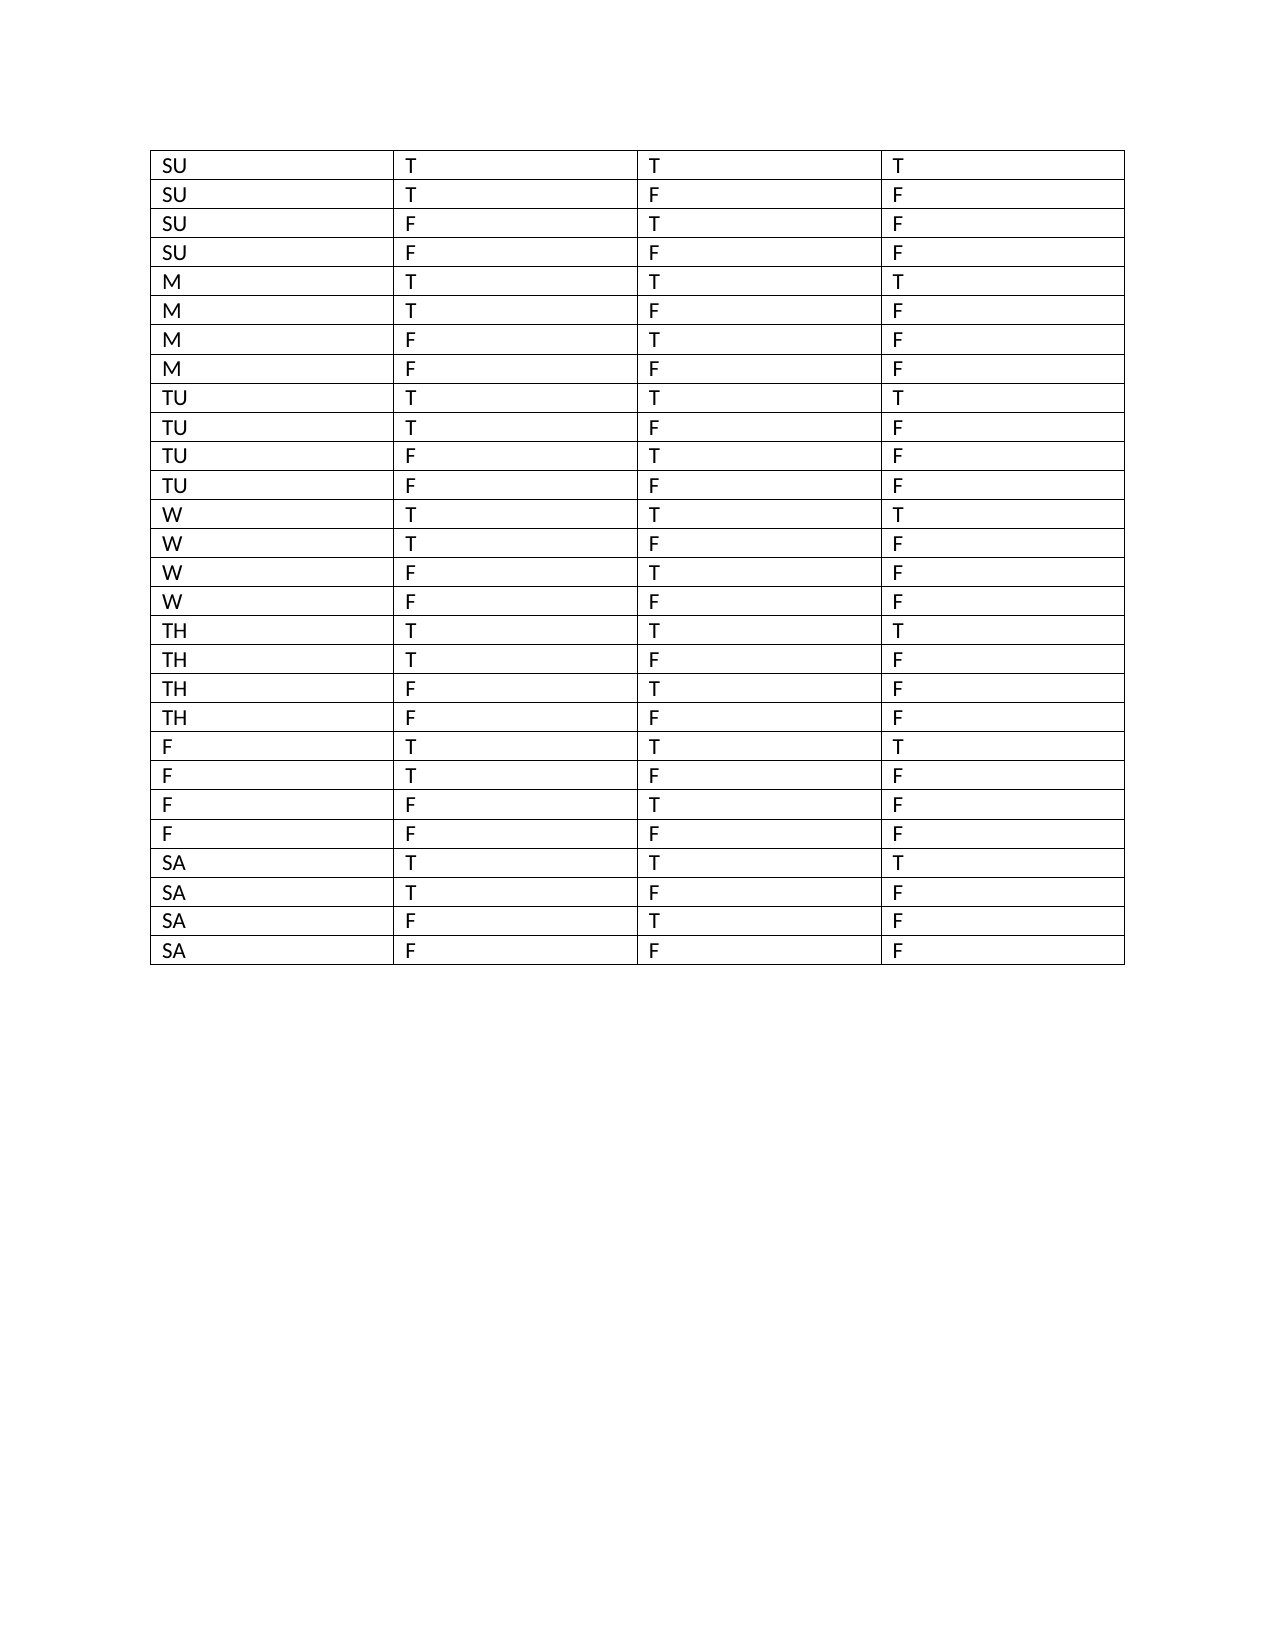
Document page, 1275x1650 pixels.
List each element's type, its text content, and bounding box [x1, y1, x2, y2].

table_cell F [638, 355, 881, 382]
table_cell F [882, 761, 1124, 789]
table_cell F [882, 325, 1124, 353]
table_cell TH [151, 703, 393, 731]
table_cell T [882, 384, 1124, 412]
table_cell T [394, 849, 637, 877]
table_cell F [882, 878, 1124, 906]
table_cell F [638, 529, 881, 557]
table_cell F [394, 325, 637, 353]
table_cell TH [151, 674, 393, 702]
table_cell F [882, 674, 1124, 702]
table_cell T [882, 500, 1124, 528]
table_cell F [638, 761, 881, 789]
table_cell F [882, 907, 1124, 935]
table_cell T [394, 645, 637, 673]
table_cell F [394, 790, 637, 818]
table_cell T [394, 180, 637, 208]
table_cell W [151, 500, 393, 528]
table_cell T [638, 500, 881, 528]
table_cell W [151, 587, 393, 615]
table_cell F [151, 820, 393, 847]
table_cell T [882, 849, 1124, 877]
table_cell TU [151, 442, 393, 470]
table_cell F [882, 645, 1124, 673]
table_cell T [394, 878, 637, 906]
table_cell F [638, 936, 881, 964]
table_cell T [638, 209, 881, 237]
table_cell T [638, 151, 881, 179]
table_cell F [394, 703, 637, 731]
table_cell T [638, 558, 881, 586]
table_cell F [638, 645, 881, 673]
table_cell T [638, 325, 881, 353]
table_cell M [151, 296, 393, 324]
table_cell T [882, 151, 1124, 179]
table_cell T [394, 413, 637, 441]
table_cell F [394, 907, 637, 935]
table_cell M [151, 325, 393, 353]
table_cell F [882, 820, 1124, 847]
table_cell F [638, 180, 881, 208]
table_cell F [638, 703, 881, 731]
table_cell F [882, 180, 1124, 208]
table_cell T [638, 267, 881, 295]
table_cell F [882, 296, 1124, 324]
table_cell F [394, 442, 637, 470]
table_cell TH [151, 616, 393, 644]
table_cell T [638, 616, 881, 644]
table_cell SU [151, 151, 393, 179]
table_cell F [638, 296, 881, 324]
table_cell T [394, 529, 637, 557]
table_cell SU [151, 209, 393, 237]
table_cell SA [151, 936, 393, 964]
table_cell F [394, 238, 637, 266]
table_cell F [882, 471, 1124, 499]
table_cell W [151, 529, 393, 557]
table_cell F [638, 587, 881, 615]
table_cell M [151, 355, 393, 382]
table_cell F [151, 761, 393, 789]
table_cell SA [151, 849, 393, 877]
table_cell T [882, 732, 1124, 760]
table_cell F [394, 558, 637, 586]
table_cell T [638, 732, 881, 760]
table_cell F [882, 413, 1124, 441]
table_cell T [394, 296, 637, 324]
table_cell SA [151, 878, 393, 906]
table_cell F [882, 529, 1124, 557]
table_cell T [394, 616, 637, 644]
table_cell F [638, 238, 881, 266]
table_cell F [882, 703, 1124, 731]
table_cell F [394, 471, 637, 499]
table_cell F [394, 674, 637, 702]
table_cell T [394, 151, 637, 179]
table_cell F [882, 209, 1124, 237]
table_cell F [394, 209, 637, 237]
table_cell F [394, 587, 637, 615]
table_cell F [151, 790, 393, 818]
table_cell TU [151, 384, 393, 412]
table_cell F [394, 355, 637, 382]
table_cell F [151, 732, 393, 760]
table_cell T [394, 500, 637, 528]
table_cell W [151, 558, 393, 586]
table_cell F [394, 936, 637, 964]
table_cell T [394, 384, 637, 412]
table_cell F [882, 558, 1124, 586]
table_cell T [882, 616, 1124, 644]
table_cell T [394, 267, 637, 295]
table_cell F [882, 442, 1124, 470]
table_cell F [638, 878, 881, 906]
table_cell F [638, 471, 881, 499]
table_cell F [638, 413, 881, 441]
table_cell T [638, 849, 881, 877]
table_cell T [638, 442, 881, 470]
table_cell F [882, 587, 1124, 615]
table_cell F [394, 820, 637, 847]
table_cell F [882, 936, 1124, 964]
table_cell T [882, 267, 1124, 295]
table_cell T [638, 384, 881, 412]
table_cell F [882, 355, 1124, 382]
table_cell T [638, 907, 881, 935]
table_cell T [394, 761, 637, 789]
table_cell TU [151, 471, 393, 499]
table_cell TU [151, 413, 393, 441]
table_cell T [638, 790, 881, 818]
table_cell F [882, 238, 1124, 266]
table_cell SA [151, 907, 393, 935]
table_cell F [638, 820, 881, 847]
table_cell T [394, 732, 637, 760]
table_cell SU [151, 180, 393, 208]
table_cell T [638, 674, 881, 702]
table_cell TH [151, 645, 393, 673]
table_cell F [882, 790, 1124, 818]
table_cell SU [151, 238, 393, 266]
table_cell M [151, 267, 393, 295]
